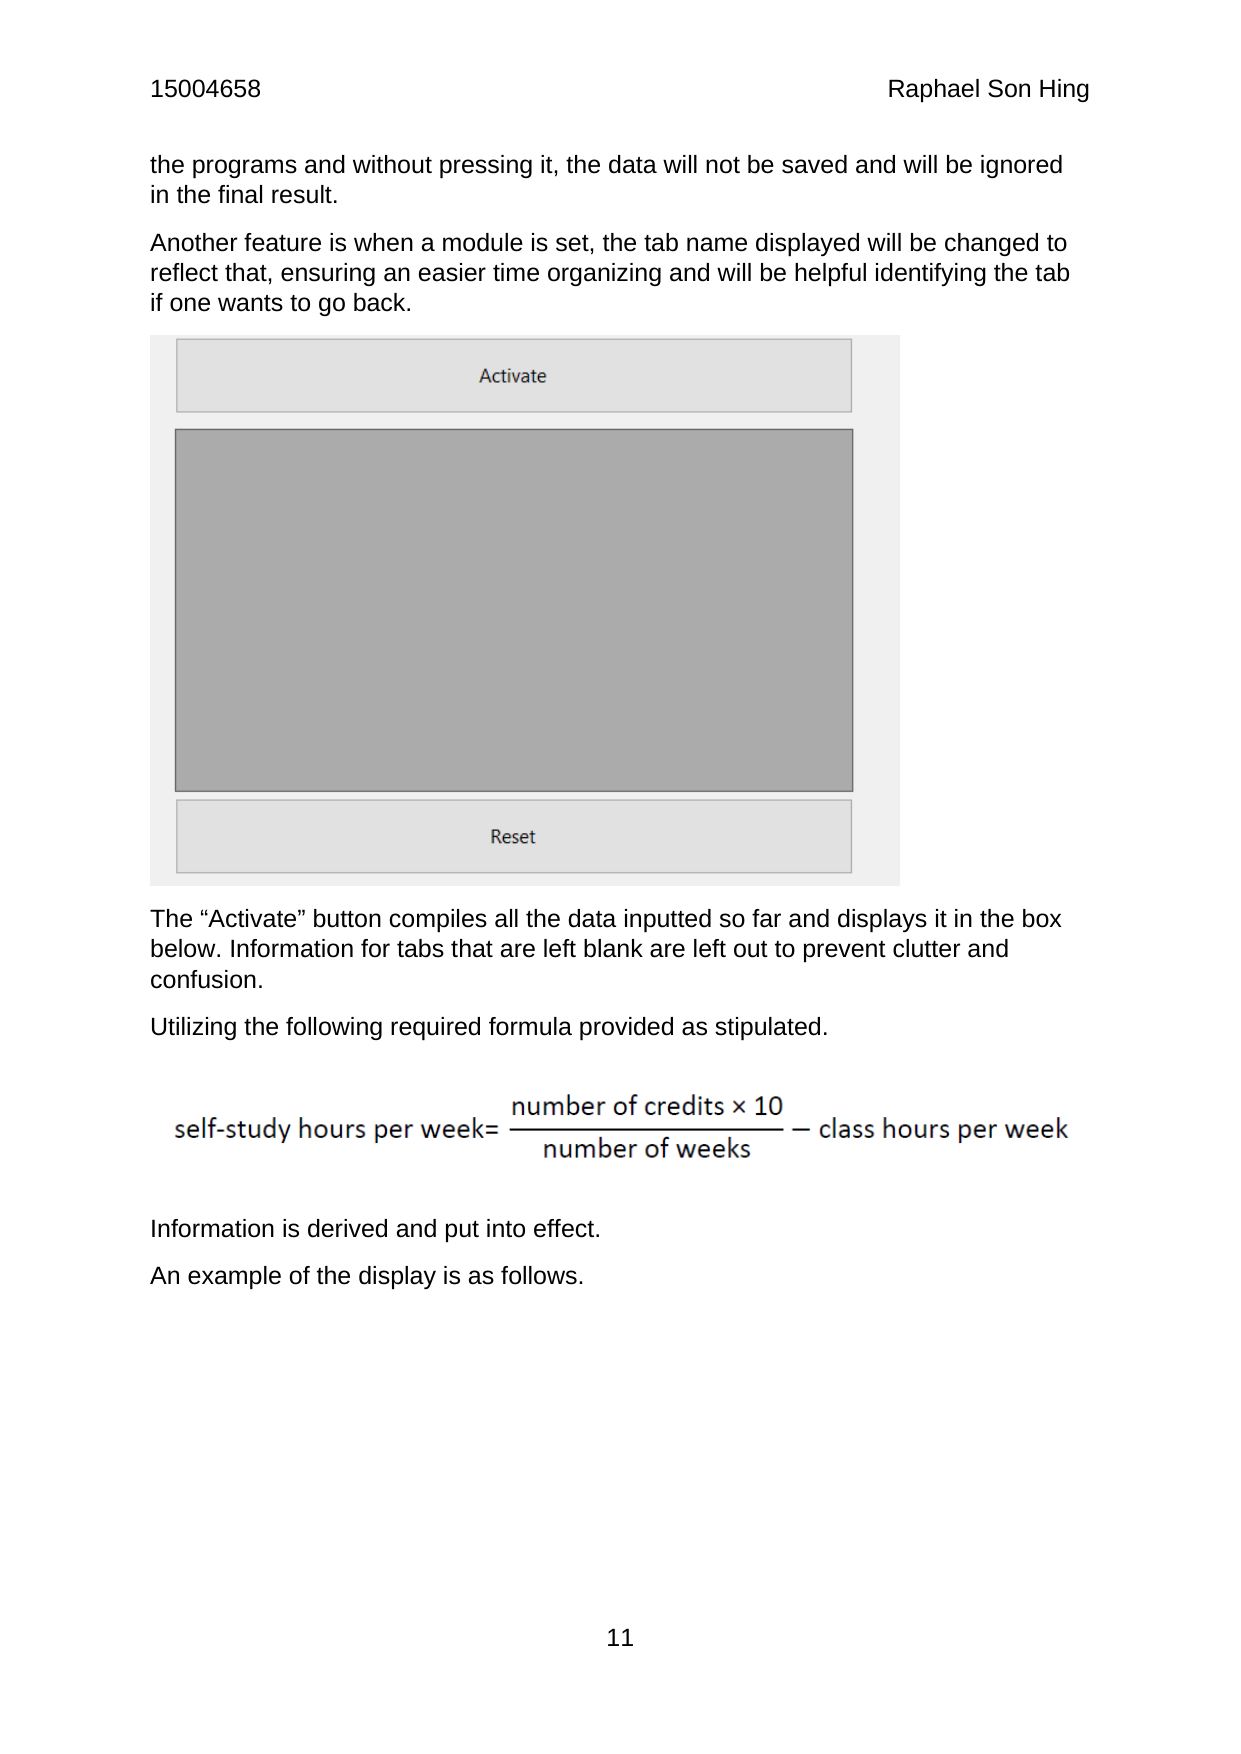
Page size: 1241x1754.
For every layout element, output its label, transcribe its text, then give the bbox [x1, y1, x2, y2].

text Utilizing the following required formula provided as stipulated. [150, 1012, 1090, 1040]
text The “Activate” button compiles all the data inputted so far and displays it in the box below. Information for tabs that are left blank are left out to prevent clutter and confusion. [150, 904, 1090, 993]
text Another feature is when a module is set, the tab name displayed will be changed to reflect that, ensuring an easier time organizing and will be helpful identifying the tab if one wants to go back. [150, 227, 1090, 317]
picture [150, 1058, 1090, 1196]
picture [150, 335, 901, 886]
text Information is derived and put into effect. [150, 1213, 1090, 1242]
text An example of the display is as follows. [150, 1261, 1090, 1289]
